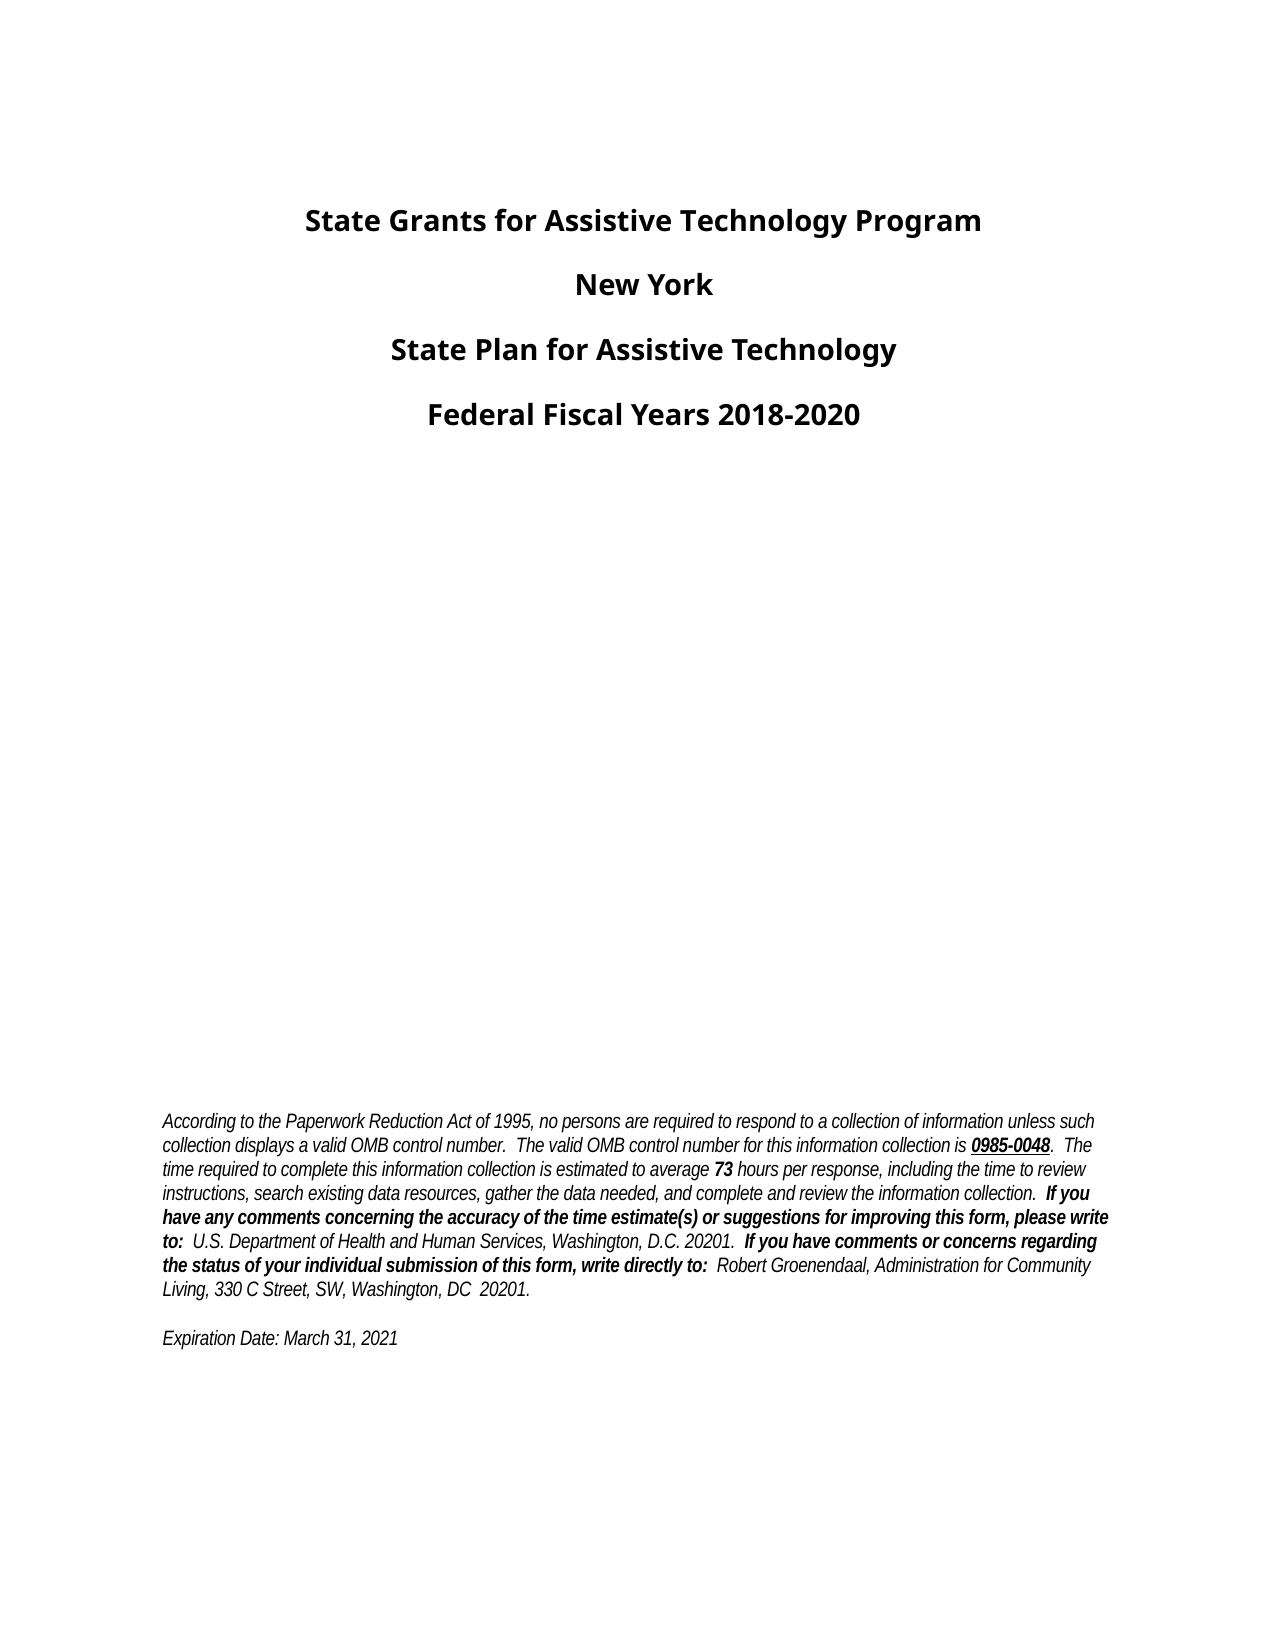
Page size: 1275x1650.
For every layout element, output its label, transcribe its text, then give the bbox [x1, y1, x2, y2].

text According to the Paperwork Reduction Act of 1995, no persons are required to respond to a collection of information unless such collection displays a valid OMB control number. The valid OMB control number for this information collection is 0985-0048. The time required to complete this information collection is estimated to average 73 hours per response, including the time to review instructions, search existing data resources, gather the data needed, and complete and review the information collection. If you have any comments concerning the accuracy of the time estimate(s) or suggestions for improving this form, please write to: U.S. Department of Health and Human Services, Washington, D.C. 20201. If you have comments or concerns regarding the status of your individual submission of this form, write directly to: Robert Groenendaal, Administration for Community Living, 330 C Street, SW, Washington, DC 20201. [162, 1109, 1125, 1300]
text State Grants for Assistive Technology Program [162, 200, 1125, 240]
subtitle New York [162, 265, 1125, 304]
text Expiration Date: March 31, 2021 [162, 1325, 1125, 1349]
subtitle State Plan for Assistive Technology [162, 329, 1125, 369]
subtitle Federal Fiscal Years 2018-2020 [162, 394, 1125, 434]
